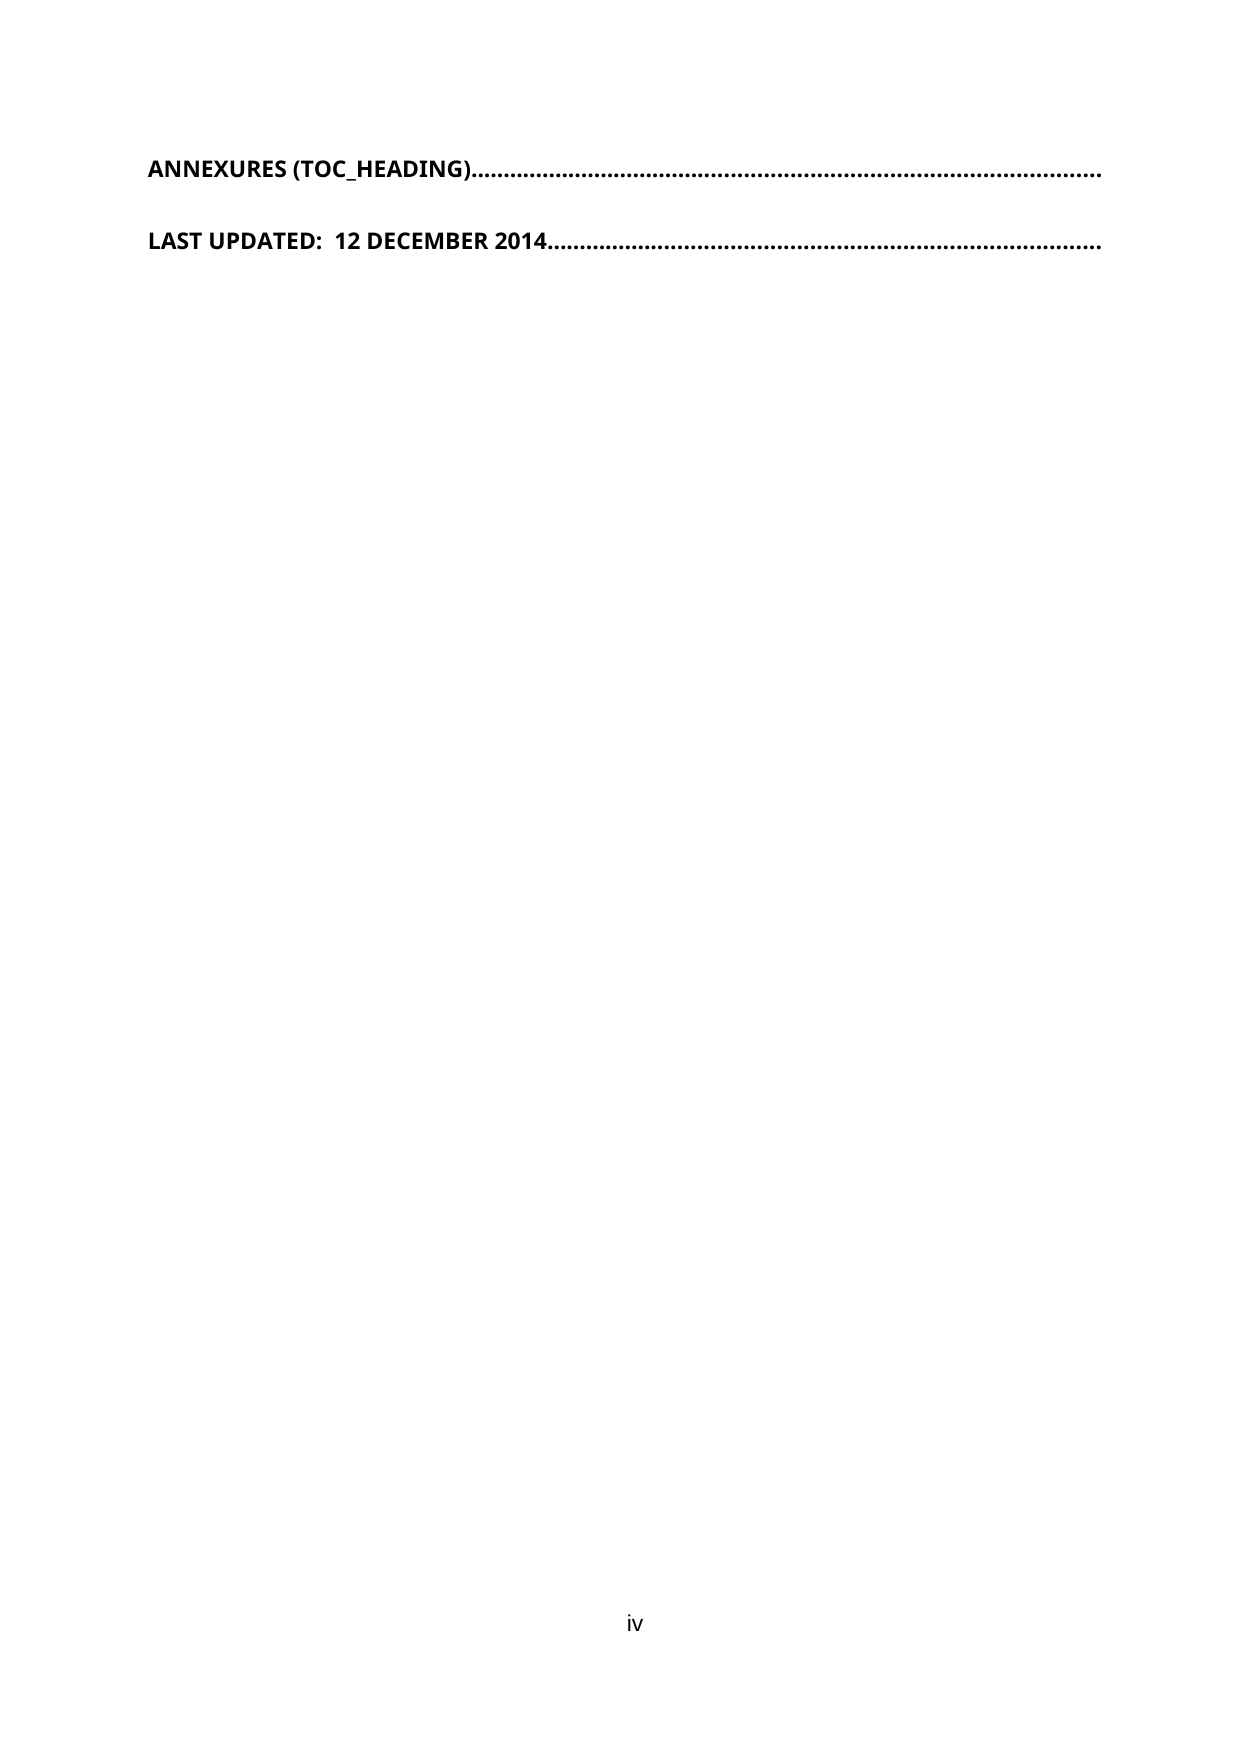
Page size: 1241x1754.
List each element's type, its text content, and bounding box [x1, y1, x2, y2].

text Annexures (TOC_Heading) 2 [148, 153, 1063, 184]
text Last Updated: 12 December 2014 2 [148, 225, 1063, 256]
